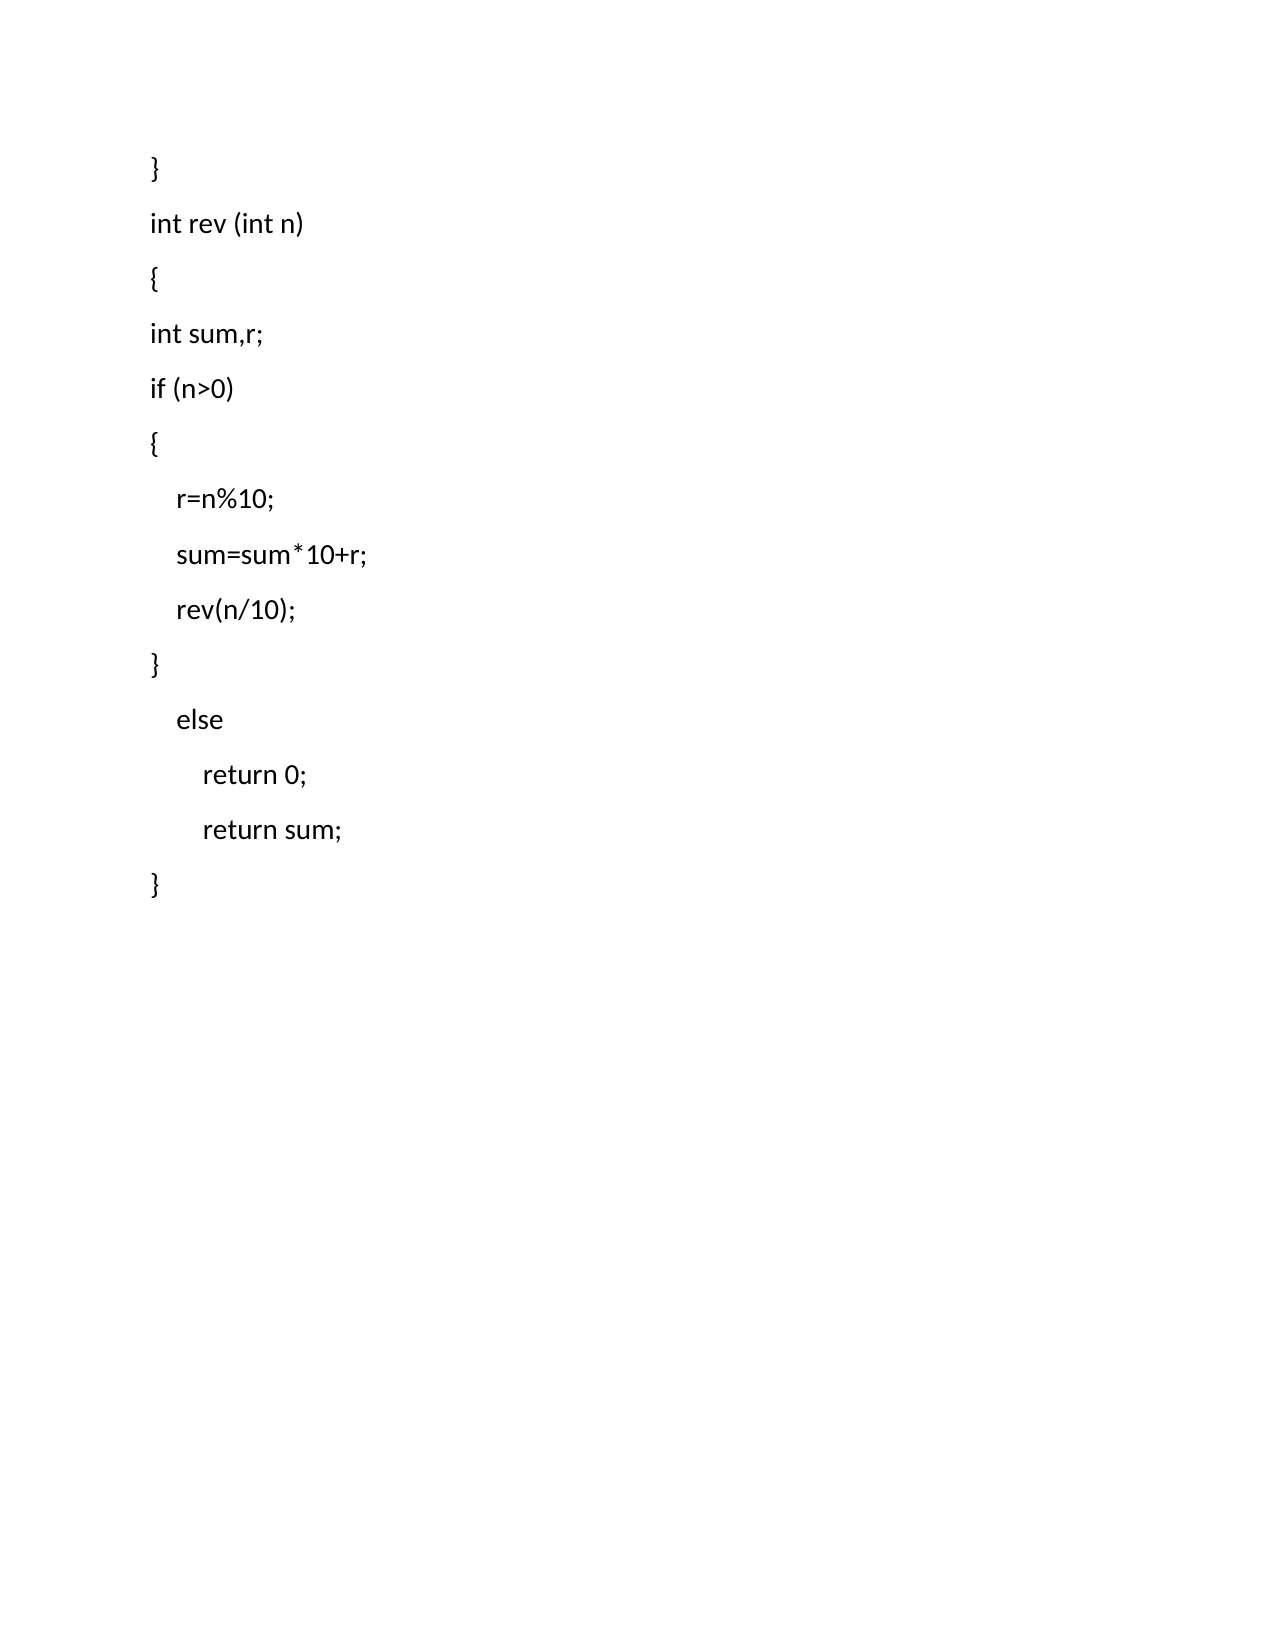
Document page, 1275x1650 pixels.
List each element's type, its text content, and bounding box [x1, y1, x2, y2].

text } [150, 150, 1125, 186]
text else [150, 701, 1125, 737]
text } [150, 866, 1125, 902]
text sum=sum*10+r; [150, 536, 1125, 571]
text return sum; [150, 811, 1125, 847]
text } [150, 646, 1125, 682]
text { [150, 260, 1125, 296]
text { [150, 426, 1125, 461]
text int rev (int n) [150, 205, 1125, 241]
text rev(n/10); [150, 591, 1125, 626]
text return 0; [150, 756, 1125, 792]
text int sum,r; [150, 315, 1125, 351]
text r=n%10; [150, 481, 1125, 516]
text if (n>0) [150, 370, 1125, 406]
